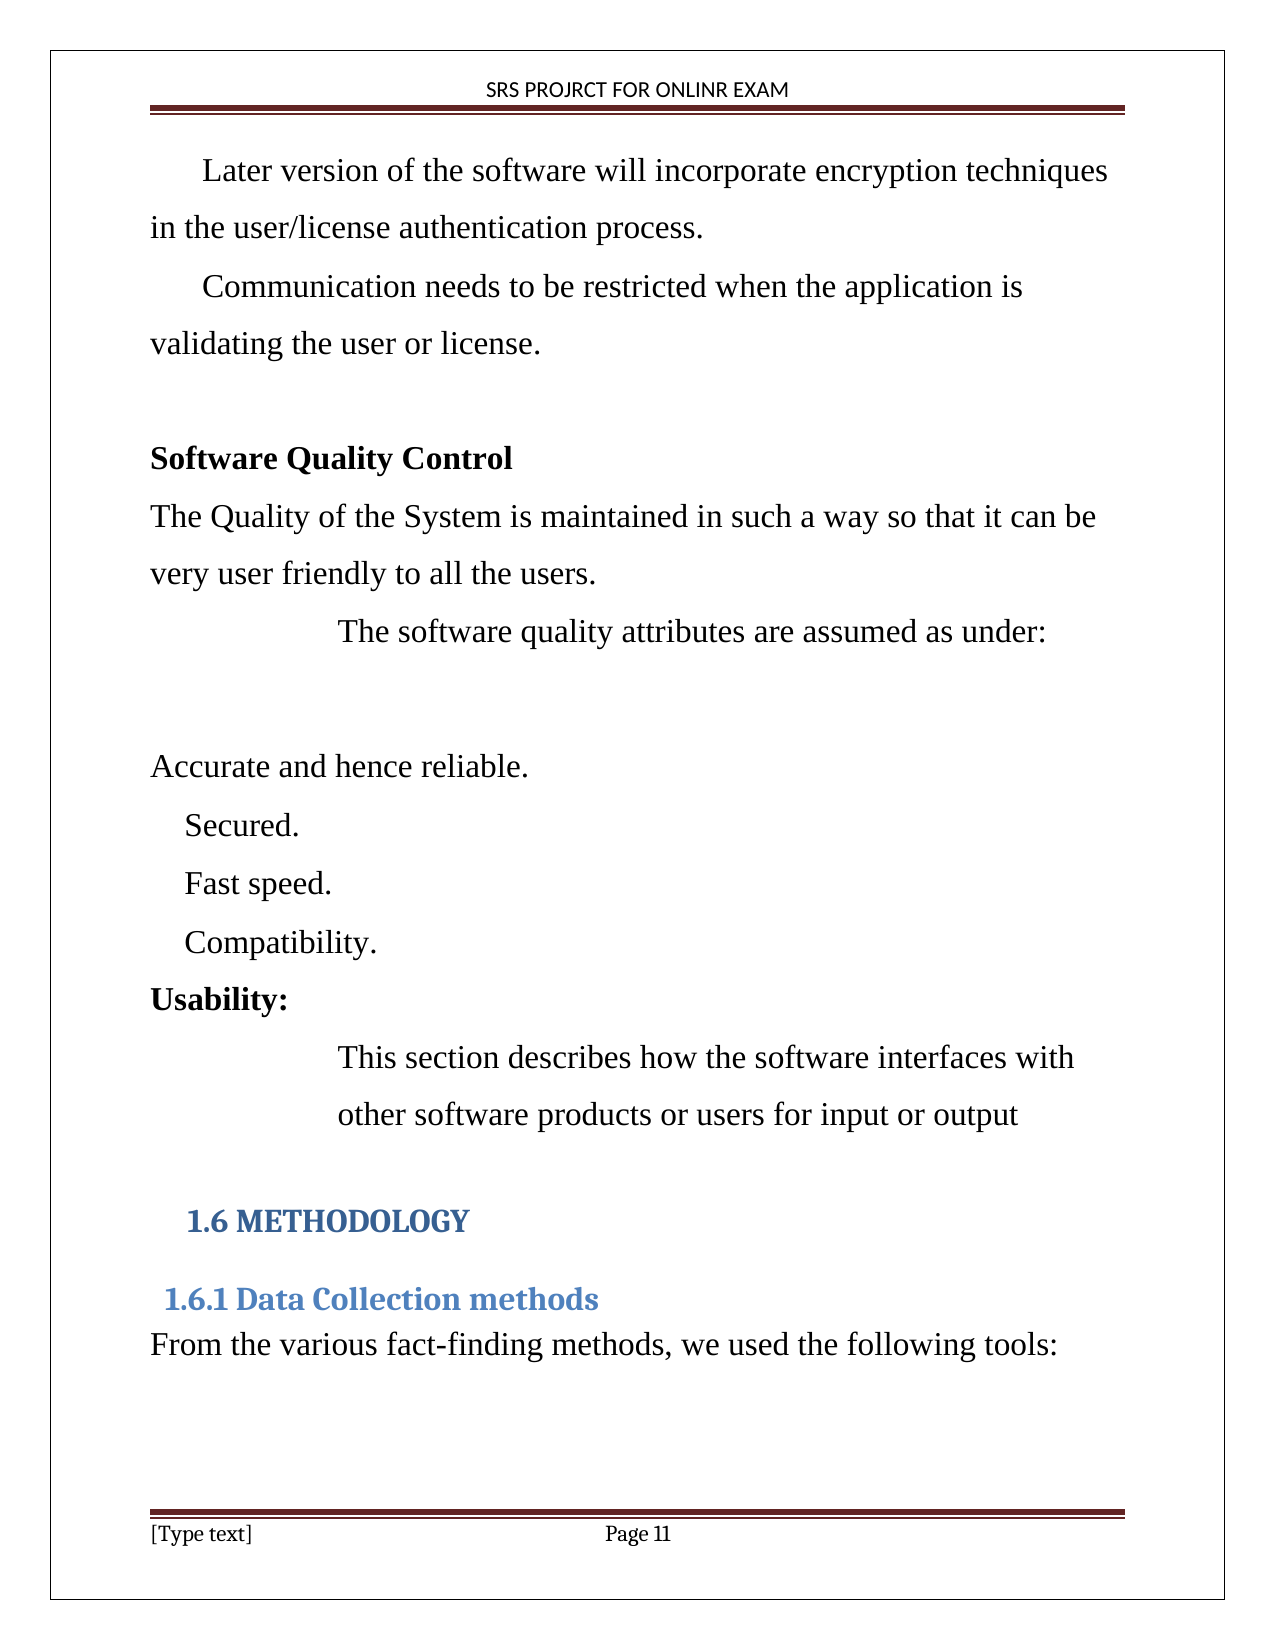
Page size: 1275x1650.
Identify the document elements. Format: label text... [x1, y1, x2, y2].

text From the various fact-finding methods, we used the following tools: [150, 1324, 1125, 1363]
text  Compatibility. [150, 922, 1125, 960]
subtitle 1.6 METHODOLOGY [187, 1202, 1125, 1240]
subtitle 1.6.1 Data Collection methods [150, 1280, 1125, 1319]
text Usability: [150, 979, 1125, 1018]
text The Quality of the System is maintained in such a way so that it can be very user friendly to all the users. [150, 496, 1125, 592]
list This section describes how the software interfaces with other software products or users for input or output [337, 1037, 1125, 1133]
text  Secured. [150, 805, 1125, 843]
text Software Quality Control [150, 438, 1125, 477]
text Communication needs to be restricted when the application is validating the user or license. [150, 266, 1125, 362]
text Accurate and hence reliable. [150, 747, 1125, 785]
text Later version of the software will incorporate encryption techniques in the user/license authentication process. [150, 150, 1125, 246]
text  Fast speed. [150, 864, 1125, 902]
list The software quality attributes are assumed as under: [337, 611, 1125, 649]
